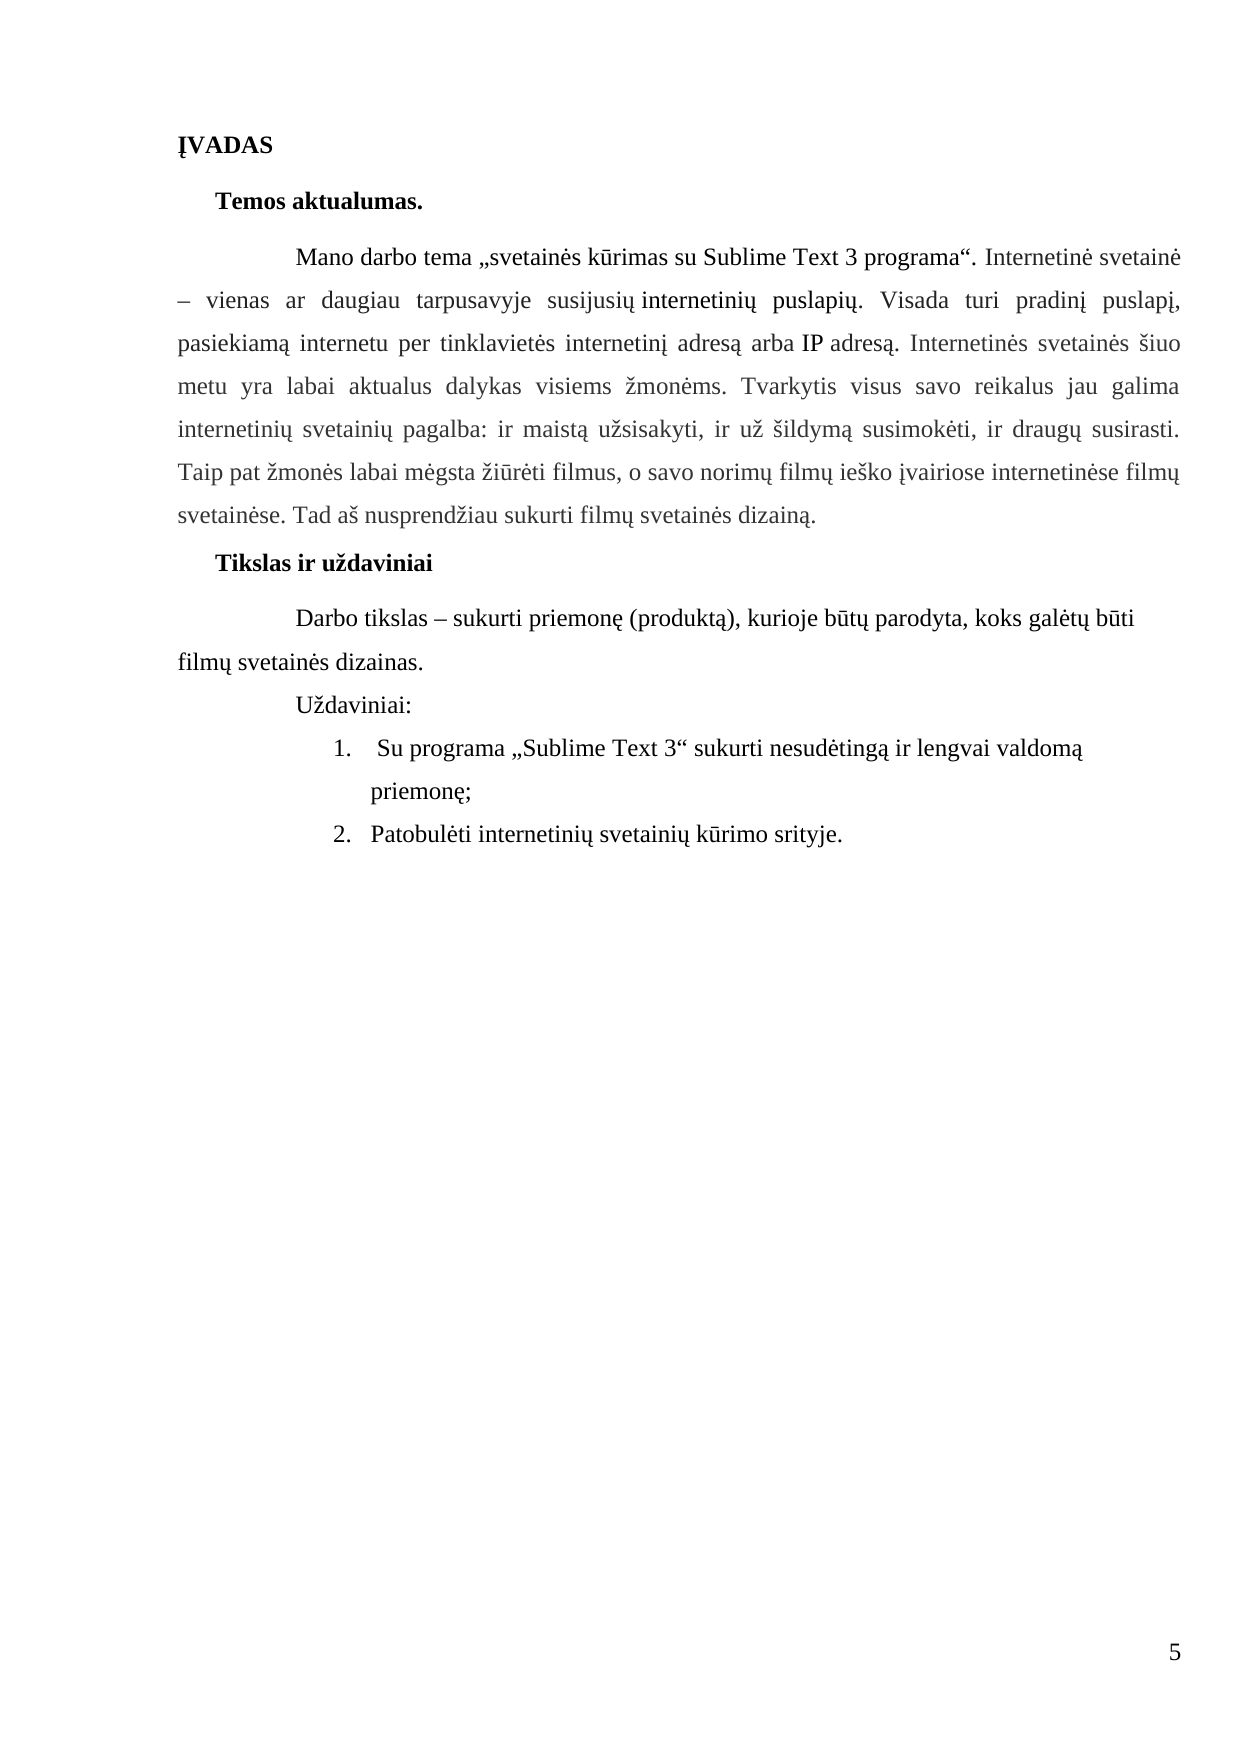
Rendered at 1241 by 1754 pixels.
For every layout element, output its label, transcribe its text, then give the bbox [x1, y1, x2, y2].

text Darbo tikslas – sukurti priemonę (produktą), kurioje būtų parodyta, koks galėtų būti filmų svetainės dizainas. [177, 603, 1181, 675]
text Tikslas ir uždaviniai [215, 548, 1181, 577]
text ĮVADAS [177, 131, 1181, 159]
list Su programa „Sublime Text 3“ sukurti nesudėtingą ir lengvai valdomą priemonę; [333, 733, 1181, 805]
text Mano darbo tema „svetainės kūrimas su Sublime Text 3 programa“. Internetinė svetainė – vienas ar daugiau tarpusavyje susijusių internetinių puslapių. Visada turi pradinį puslapį, pasiekiamą internetu per tinklavietės internetinį adresą arba IP adresą. Internetinės svetainės šiuo metu yra labai aktualus dalykas visiems žmonėms. Tvarkytis visus savo reikalus jau galima internetinių svetainių pagalba: ir maistą užsisakyti, ir už šildymą susimokėti, ir draugų susirasti. Taip pat žmonės labai mėgsta žiūrėti filmus, o savo norimų filmų ieško įvairiose internetinėse filmų svetainėse. Tad aš nusprendžiau sukurti filmų svetainės dizainą. [177, 242, 1181, 285]
list Patobulėti internetinių svetainių kūrimo srityje. [333, 819, 1181, 848]
text Mano darbo tema „svetainės kūrimas su Sublime Text 3 programa“. Internetinė svetainė – vienas ar daugiau tarpusavyje susijusių internetinių puslapių. Visada turi pradinį puslapį, pasiekiamą internetu per tinklavietės internetinį adresą arba IP adresą. Internetinės svetainės šiuo metu yra labai aktualus dalykas visiems žmonėms. Tvarkytis visus savo reikalus jau galima internetinių svetainių pagalba: ir maistą užsisakyti, ir už šildymą susimokėti, ir draugų susirasti. Taip pat žmonės labai mėgsta žiūrėti filmus, o savo norimų filmų ieško įvairiose internetinėse filmų svetainėse. Tad aš nusprendžiau sukurti filmų svetainės dizainą. [177, 314, 1181, 529]
text Temos aktualumas. [215, 186, 1181, 215]
text Uždaviniai: [177, 690, 1181, 718]
